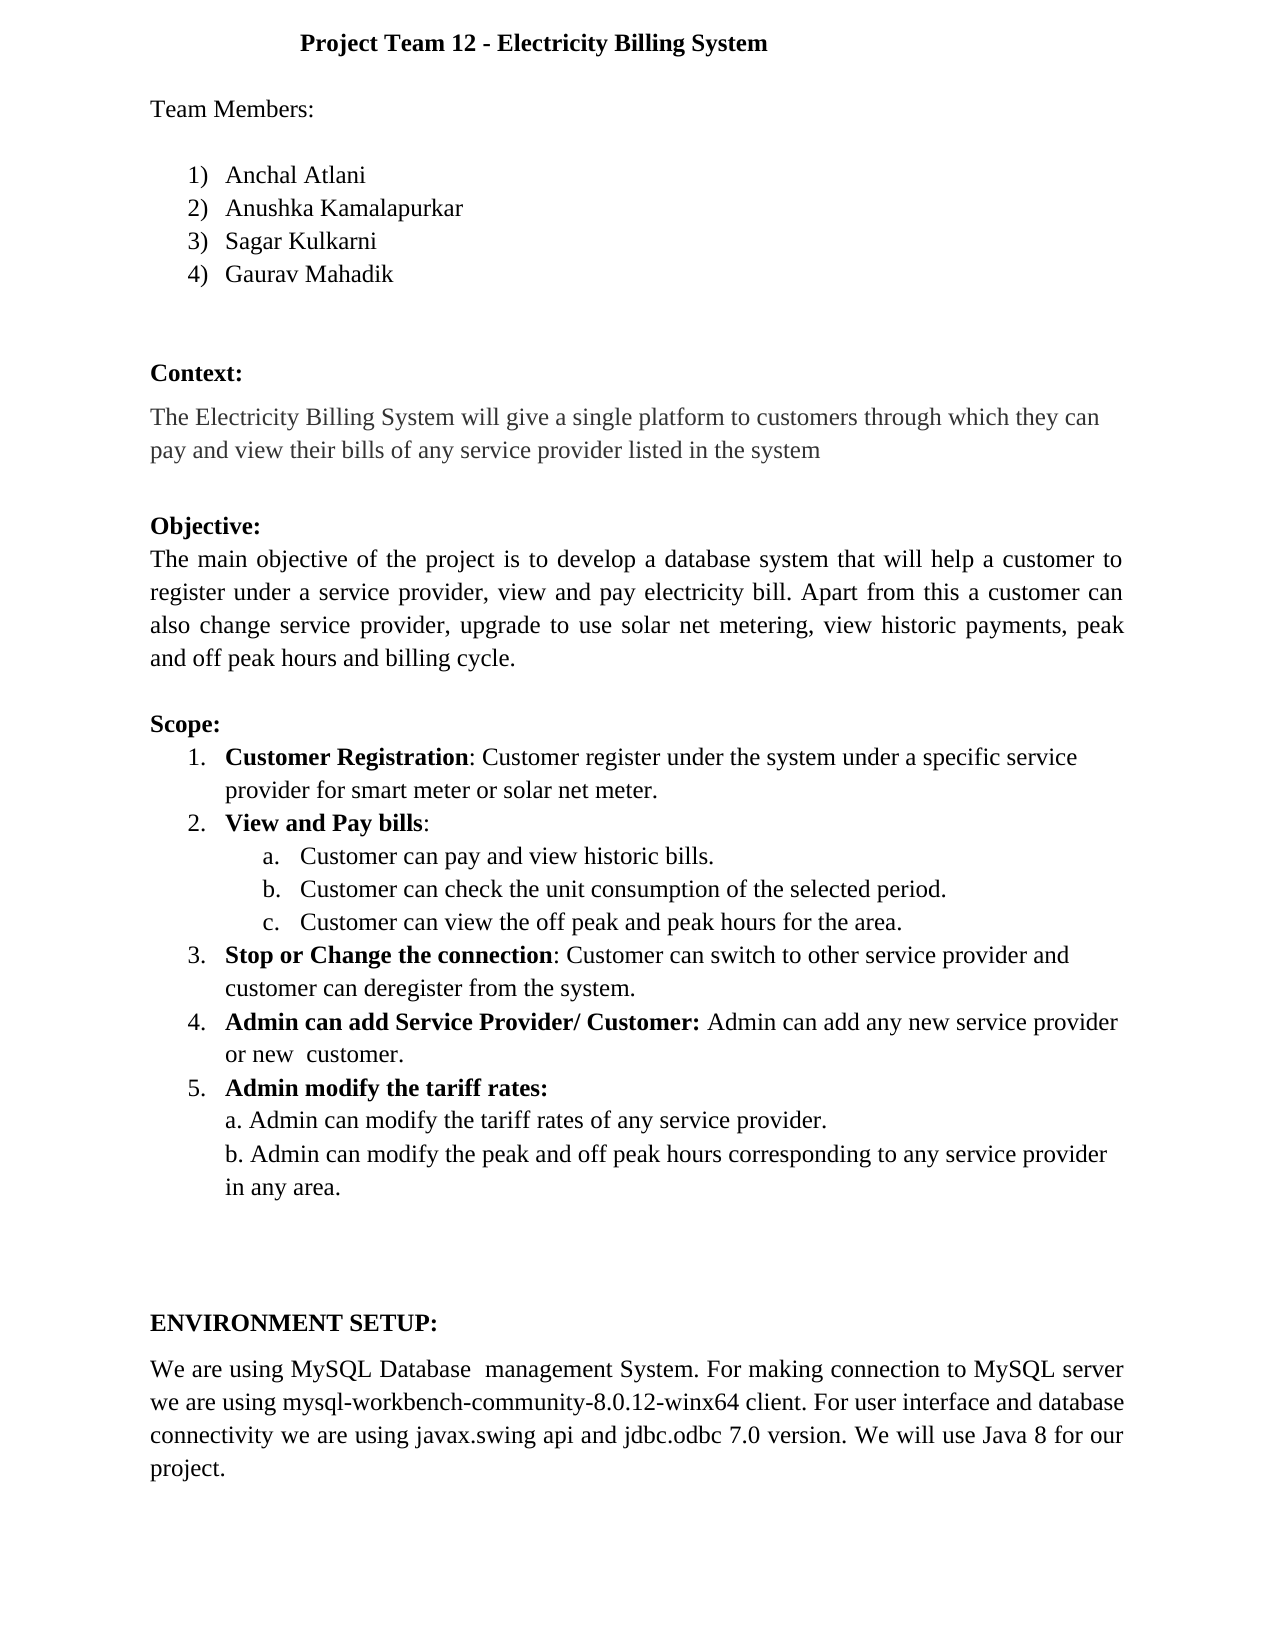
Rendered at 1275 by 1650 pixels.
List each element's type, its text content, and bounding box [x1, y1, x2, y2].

text Project Team 12 - Electricity Billing System [225, 28, 1125, 57]
list Sagar Kulkarni [187, 226, 1125, 255]
list Customer can check the unit consumption of the selected period. [262, 874, 1125, 903]
list Stop or Change the connection: Customer can switch to other service provider and customer can deregister from the system. [187, 941, 1125, 1002]
list Customer can pay and view historic bills. [262, 841, 1125, 870]
subtitle ENVIRONMENT SETUP: [150, 1308, 1125, 1337]
text The main objective of the project is to develop a database system that will help a customer to register under a service provider, view and pay electricity bill. Apart from this a customer can also change service provider, upgrade to use solar net metering, view historic payments, peak and off peak hours and billing cycle. [150, 544, 1125, 672]
text b. Admin can modify the peak and off peak hours corresponding to any service provider in any area. [225, 1139, 1125, 1200]
text The Electricity Billing System will give a single platform to customers through which they can pay and view their bills of any service provider listed in the system [150, 402, 1125, 463]
text Objective: [150, 511, 1125, 540]
list View and Pay bills: [187, 808, 1125, 837]
list Admin modify the tariff rates: [187, 1073, 1125, 1101]
text a. Admin can modify the tariff rates of any service provider. [150, 1106, 1125, 1134]
text Context: [150, 358, 1125, 387]
list Anchal Atlani [187, 160, 1125, 189]
list Admin can add Service Provider/ Customer: Admin can add any new service provider or new customer. [187, 1007, 1125, 1068]
list Gaurav Mahadik [187, 259, 1125, 288]
text We are using MySQL Database management System. For making connection to MySQL server we are using mysql-workbench-community-8.0.12-winx64 client. For user interface and database connectivity we are using javax.swing api and jdbc.odbc 7.0 version. We will use Java 8 for our project. [150, 1354, 1125, 1482]
list Anushka Kamalapurkar [187, 193, 1125, 222]
list Customer Registration: Customer register under the system under a specific service provider for smart meter or solar net meter. [187, 742, 1125, 804]
list Customer can view the off peak and peak hours for the area. [262, 907, 1125, 936]
text Team Members: [150, 94, 1125, 123]
text Scope: [150, 709, 1125, 738]
